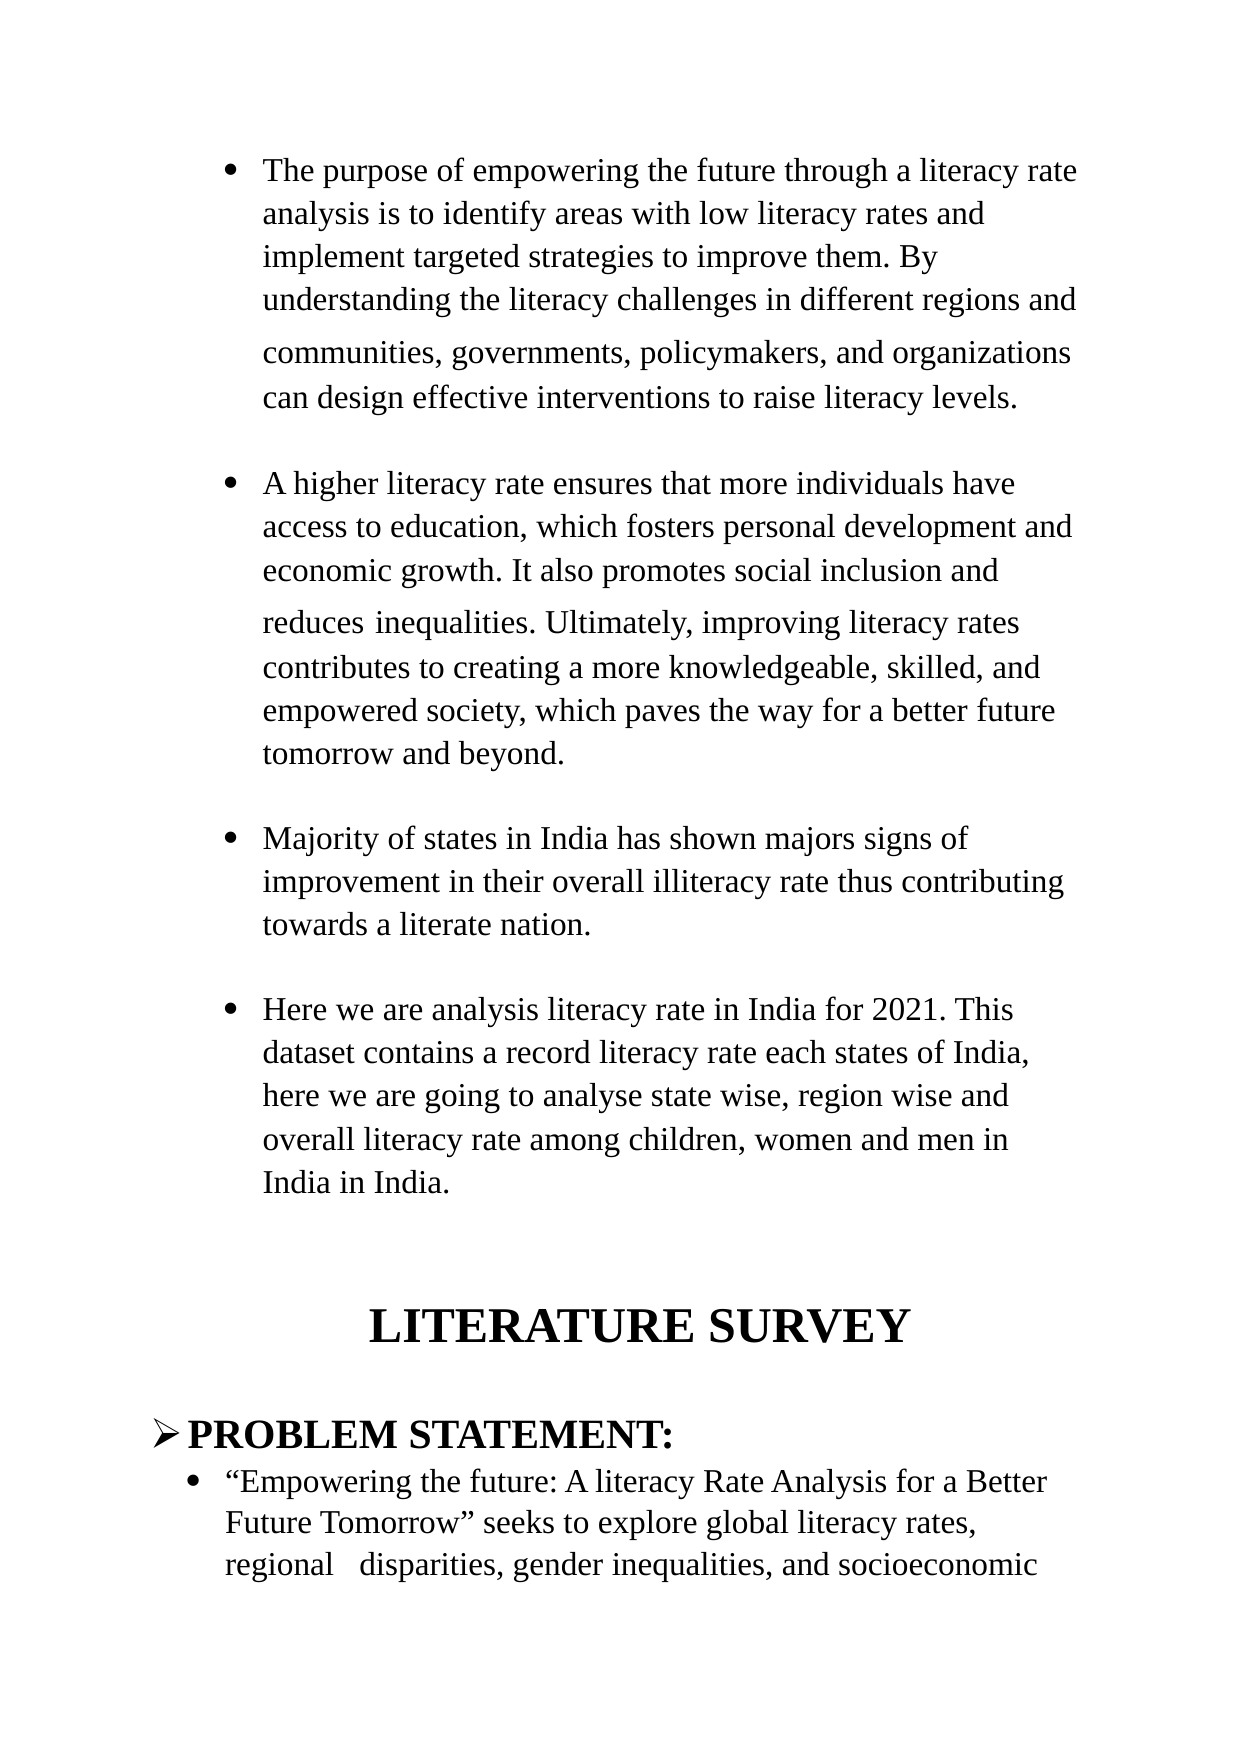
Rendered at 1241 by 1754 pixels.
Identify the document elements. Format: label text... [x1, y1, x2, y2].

list Majority of states in India has shown majors signs of improvement in their overall illiteracy rate thus contributing towards a literate nation. [225, 818, 1082, 943]
text LITERATURE SURVEY [150, 1296, 1082, 1354]
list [187, 1461, 1082, 1582]
list Here we are analysis literacy rate in India for 2021. This dataset contains a record literacy rate each states of India, here we are going to analyse state wise, region wise and overall literacy rate among children, women and men in India in India. [225, 989, 1082, 1201]
list PROBLEM STATEMENT: [150, 1409, 1082, 1458]
list The purpose of empowering the future through a literacy rate analysis is to identify areas with low literacy rates and implement targeted strategies to improve them. By understanding the literacy challenges in different regions and communities, governments, policymakers, and organizations can design effective interventions to raise literacy levels. [225, 150, 1082, 415]
list A higher literacy rate ensures that more individuals have access to education, which fosters personal development and economic growth. It also promotes social inclusion and reduces inequalities. Ultimately, improving literacy rates contributes to creating a more knowledgeable, skilled, and empowered society, which paves the way for a better future tomorrow and beyond. [225, 463, 1082, 772]
